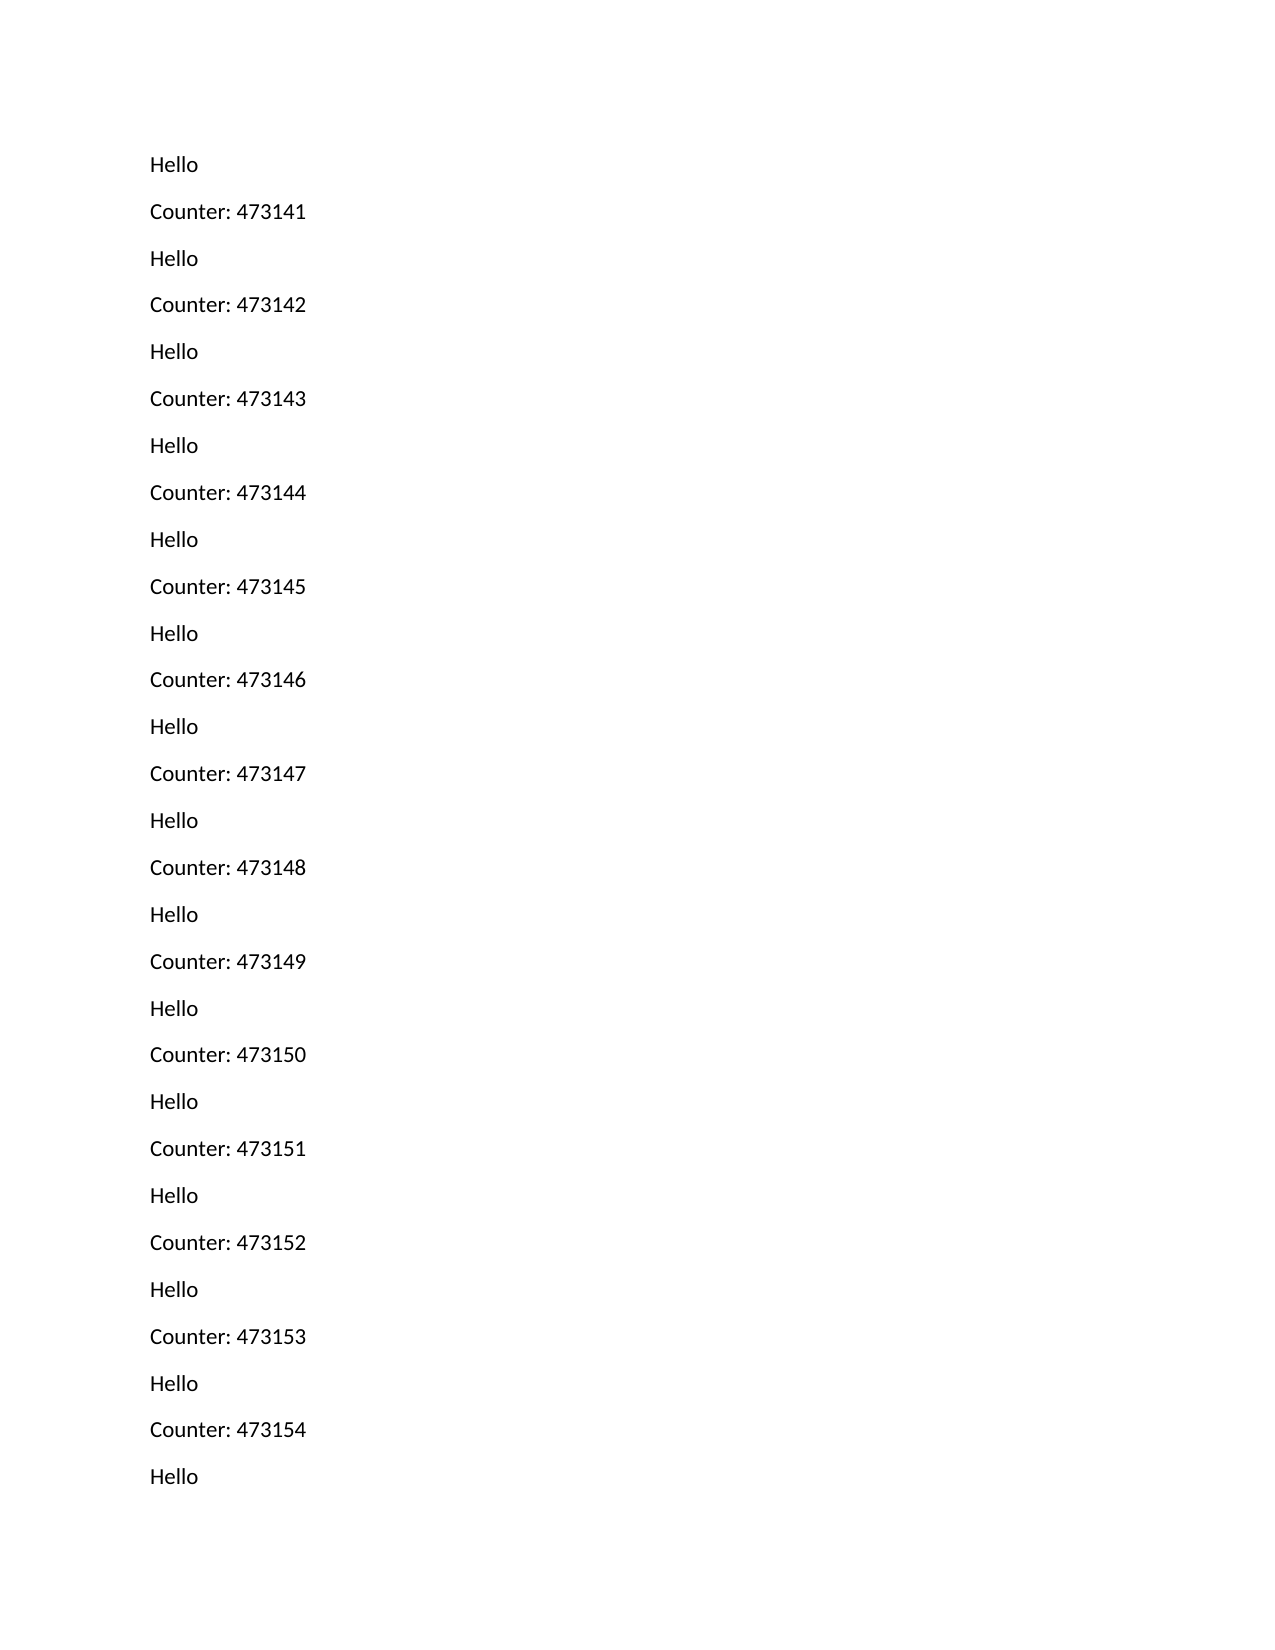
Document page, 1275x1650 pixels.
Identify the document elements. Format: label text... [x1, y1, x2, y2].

text Counter: 473145 [150, 572, 1125, 600]
text Counter: 473142 [150, 291, 1125, 319]
text Counter: 473151 [150, 1134, 1125, 1162]
text Hello [150, 1369, 1125, 1397]
text Hello [150, 525, 1125, 553]
text Counter: 473147 [150, 759, 1125, 787]
text Hello [150, 712, 1125, 741]
text Hello [150, 900, 1125, 928]
text Hello [150, 994, 1125, 1022]
text Counter: 473153 [150, 1322, 1125, 1350]
text Hello [150, 150, 1125, 178]
text Counter: 473149 [150, 947, 1125, 975]
text Counter: 473150 [150, 1041, 1125, 1069]
text Hello [150, 1462, 1125, 1491]
text Hello [150, 806, 1125, 834]
text Hello [150, 337, 1125, 366]
text Counter: 473154 [150, 1416, 1125, 1444]
text Hello [150, 244, 1125, 272]
text Counter: 473148 [150, 853, 1125, 881]
text Counter: 473152 [150, 1228, 1125, 1256]
text Counter: 473144 [150, 478, 1125, 506]
text Hello [150, 1181, 1125, 1209]
text Hello [150, 619, 1125, 647]
text Hello [150, 431, 1125, 459]
text Hello [150, 1087, 1125, 1116]
text Counter: 473146 [150, 666, 1125, 694]
text Counter: 473141 [150, 197, 1125, 225]
text Hello [150, 1275, 1125, 1303]
text Counter: 473143 [150, 384, 1125, 412]
